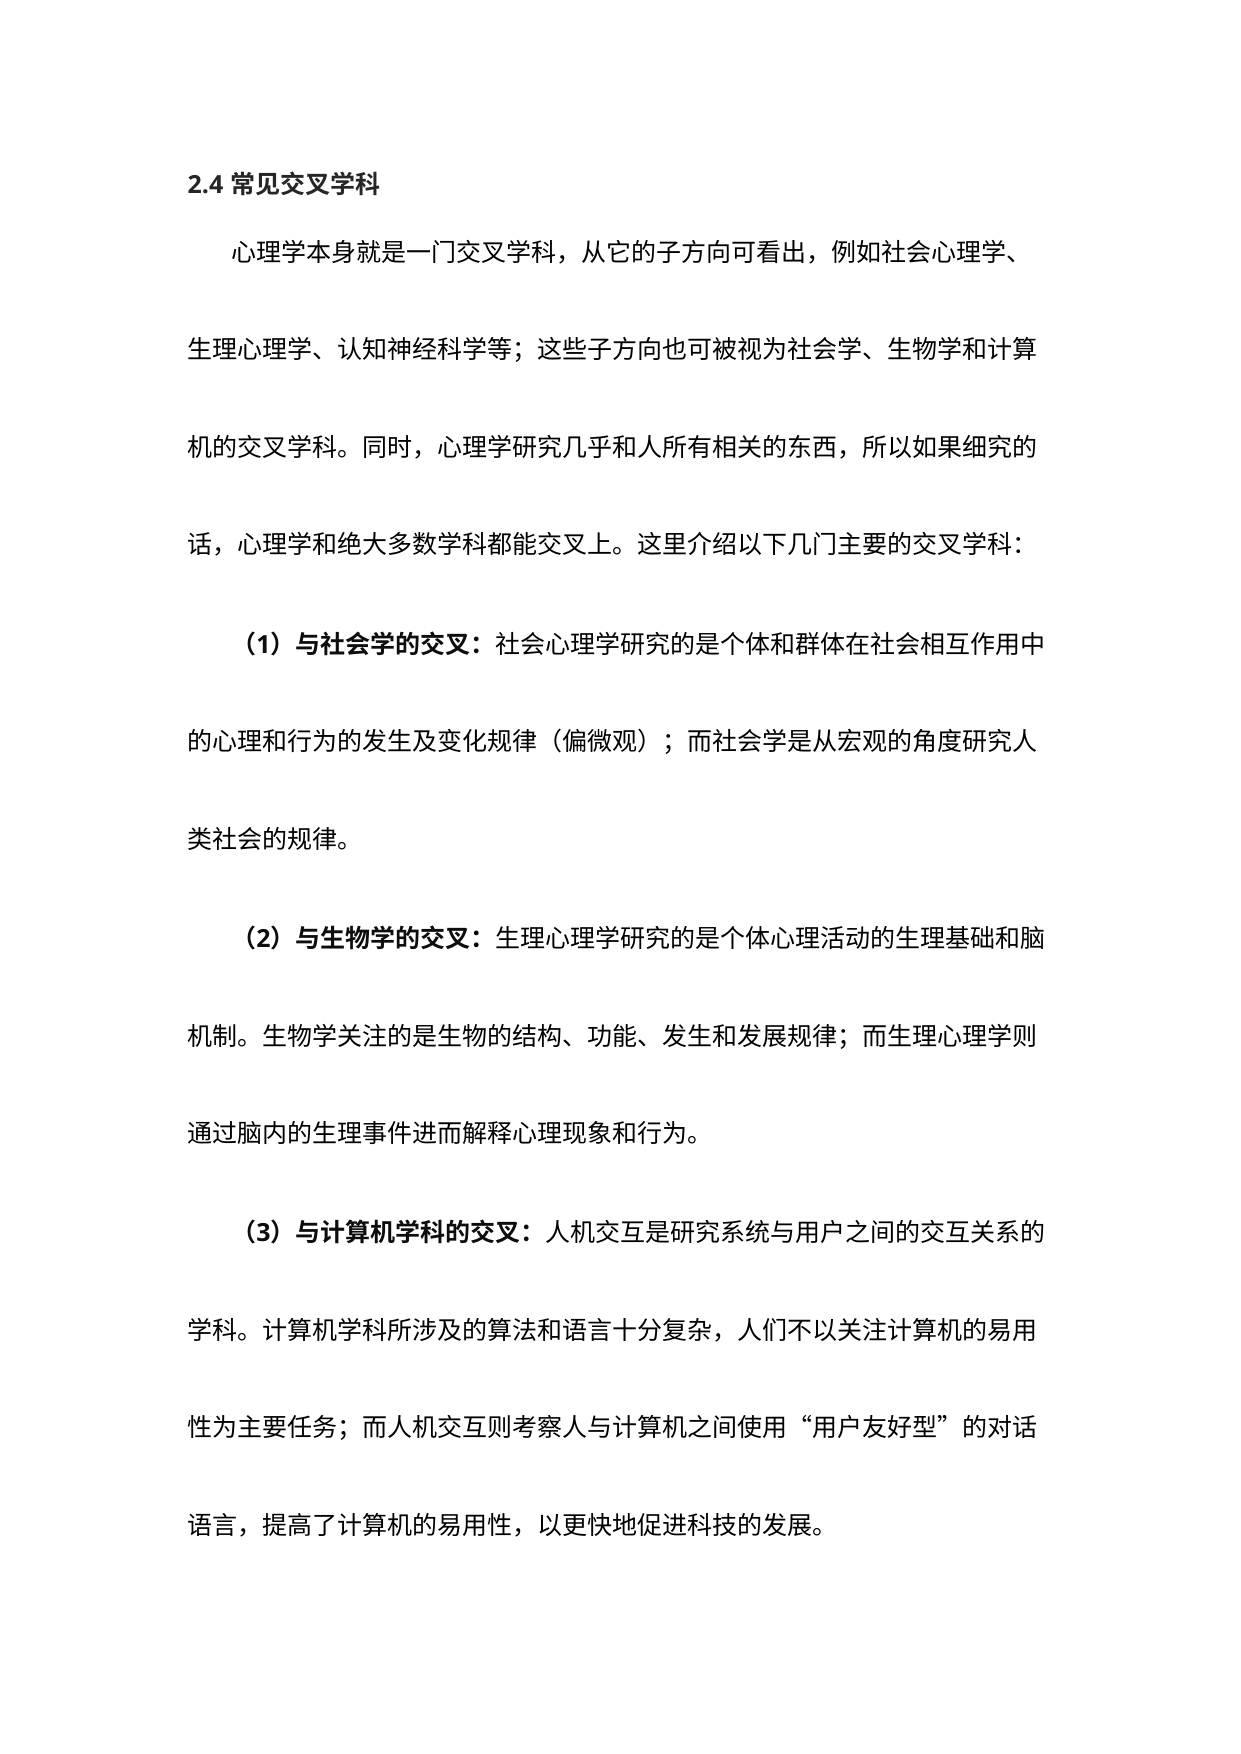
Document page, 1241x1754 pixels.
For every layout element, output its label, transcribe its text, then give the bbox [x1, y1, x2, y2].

text （2）与生物学的交叉：生理心理学研究的是个体心理活动的生理基础和脑机制。生物学关注的是生物的结构、功能、发生和发展规律；而生理心理学则通过脑内的生理事件进而解释心理现象和行为。 [187, 904, 1053, 1164]
text 心理学本身就是一门交叉学科，从它的子方向可看出，例如社会心理学、生理心理学、认知神经科学等；这些子方向也可被视为社会学、生物学和计算机的交叉学科。同时，心理学研究几乎和人所有相关的东西，所以如果细究的话，心理学和绝大多数学科都能交叉上。这里介绍以下几门主要的交叉学科： [187, 218, 1053, 575]
text （3）与计算机学科的交叉：人机交互是研究系统与用户之间的交互关系的学科。计算机学科所涉及的算法和语言十分复杂，人们不以关注计算机的易用性为主要任务；而人机交互则考察人与计算机之间使用“用户友好型”的对话语言，提高了计算机的易用性，以更快地促进科技的发展。 [187, 1198, 1053, 1556]
text （1）与社会学的交叉：社会心理学研究的是个体和群体在社会相互作用中的心理和行为的发生及变化规律（偏微观）；而社会学是从宏观的角度研究人类社会的规律。 [187, 610, 1053, 870]
subtitle 2.4 常见交叉学科 [187, 150, 1053, 215]
